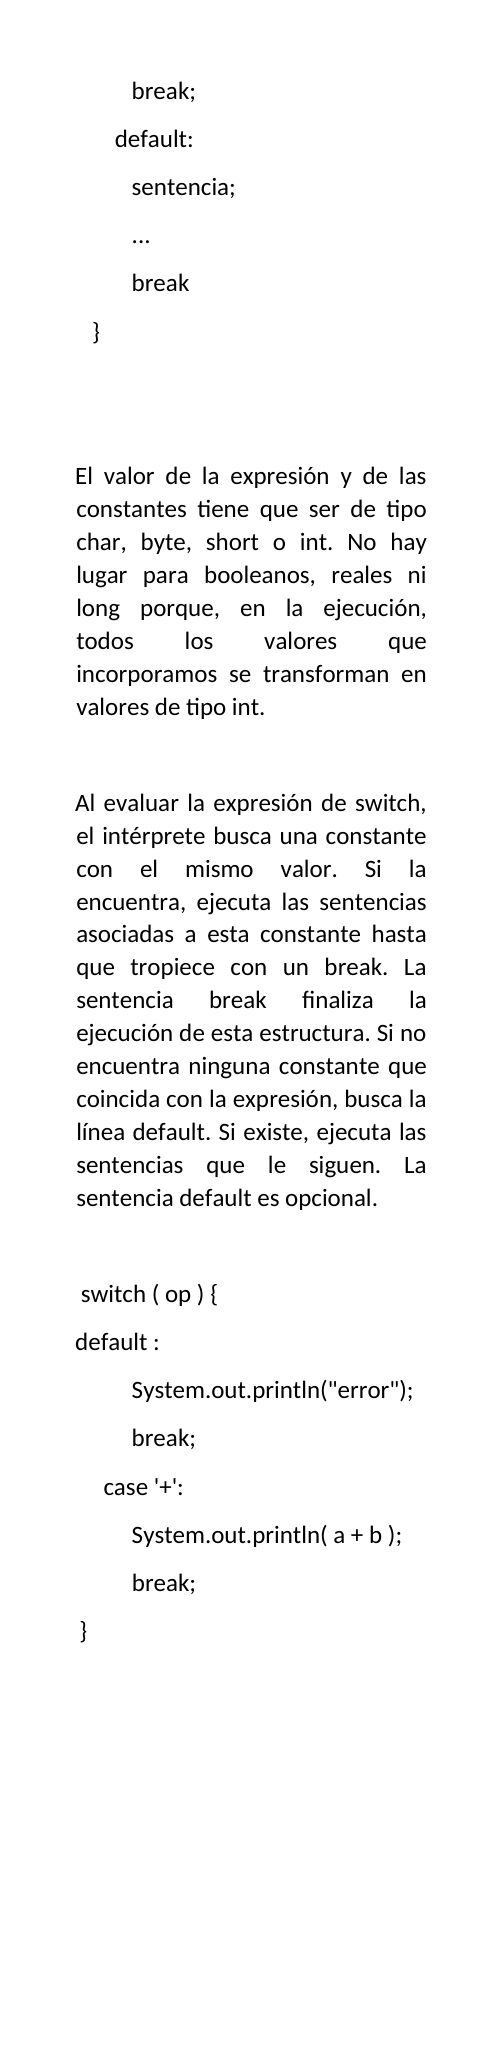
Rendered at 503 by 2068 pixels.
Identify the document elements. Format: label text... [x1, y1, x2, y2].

text default: [75, 123, 427, 154]
text switch ( op ) { [75, 1278, 427, 1309]
text break; [75, 1422, 427, 1453]
text default : [75, 1326, 427, 1357]
text break [75, 267, 427, 298]
text } [75, 316, 427, 346]
text break; [75, 1567, 427, 1597]
text El valor de la expresión y de las constantes tiene que ser de tipo char, byte, short o int. No hay lugar para booleanos, reales ni long porque, en la ejecución, todos los valores que incorporamos se transforman en valores de tipo int. [75, 460, 427, 721]
text case '+': [75, 1471, 427, 1501]
text Al evaluar la expresión de switch, el intérprete busca una constante con el mismo valor. Si la encuentra, ejecuta las sentencias asociadas a esta constante hasta que tropiece con un break. La sentencia break finaliza la ejecución de esta estructura. Si no encuentra ninguna constante que coincida con la expresión, busca la línea default. Si existe, ejecuta las sentencias que le siguen. La sentencia default es opcional. [75, 787, 427, 1212]
text ... [75, 219, 427, 250]
text System.out.println("error"); [75, 1374, 427, 1405]
text } [73, 1615, 421, 1646]
text System.out.println( a + b ); [75, 1519, 427, 1549]
text sentencia; [75, 171, 427, 202]
text break; [75, 75, 427, 106]
